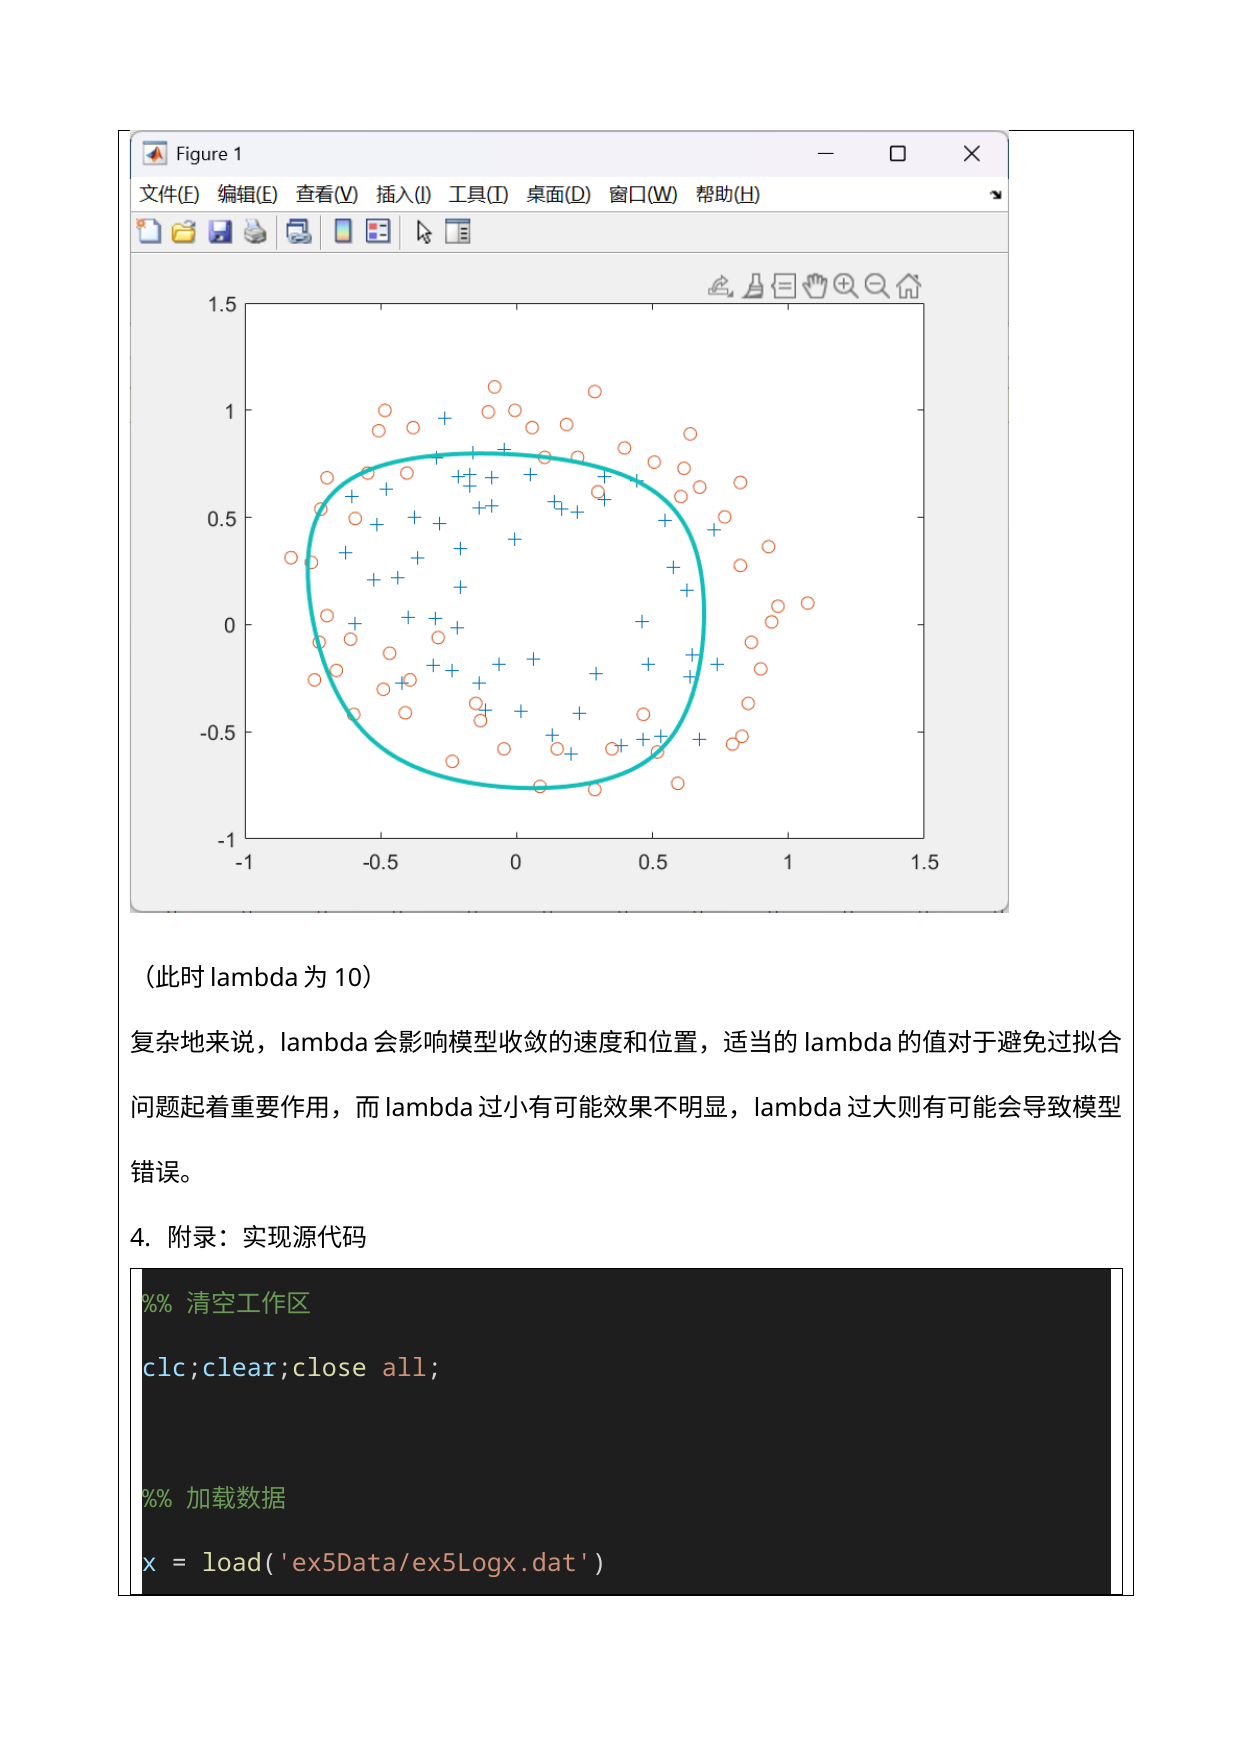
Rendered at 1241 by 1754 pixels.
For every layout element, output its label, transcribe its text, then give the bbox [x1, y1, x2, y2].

picture [129, 130, 1009, 913]
